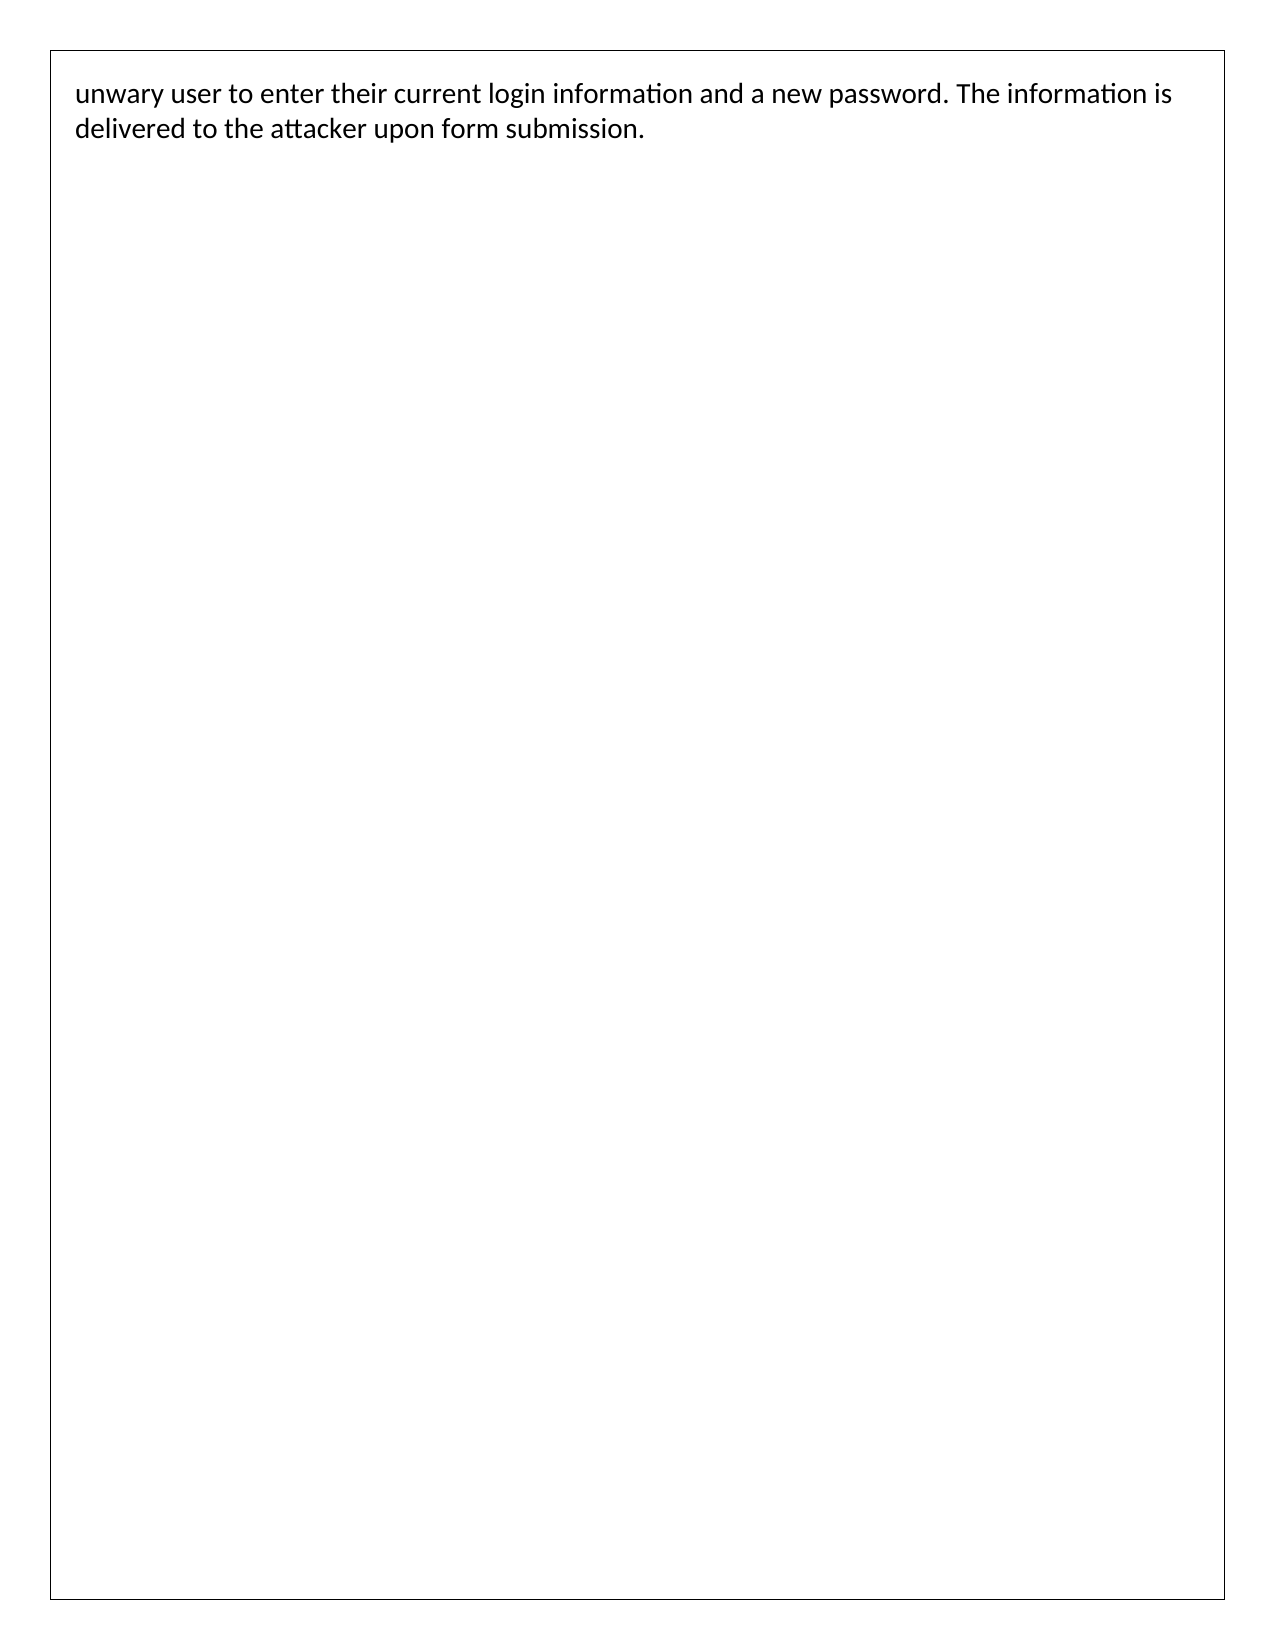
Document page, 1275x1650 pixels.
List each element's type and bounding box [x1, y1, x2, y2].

text [75, 75, 1200, 146]
